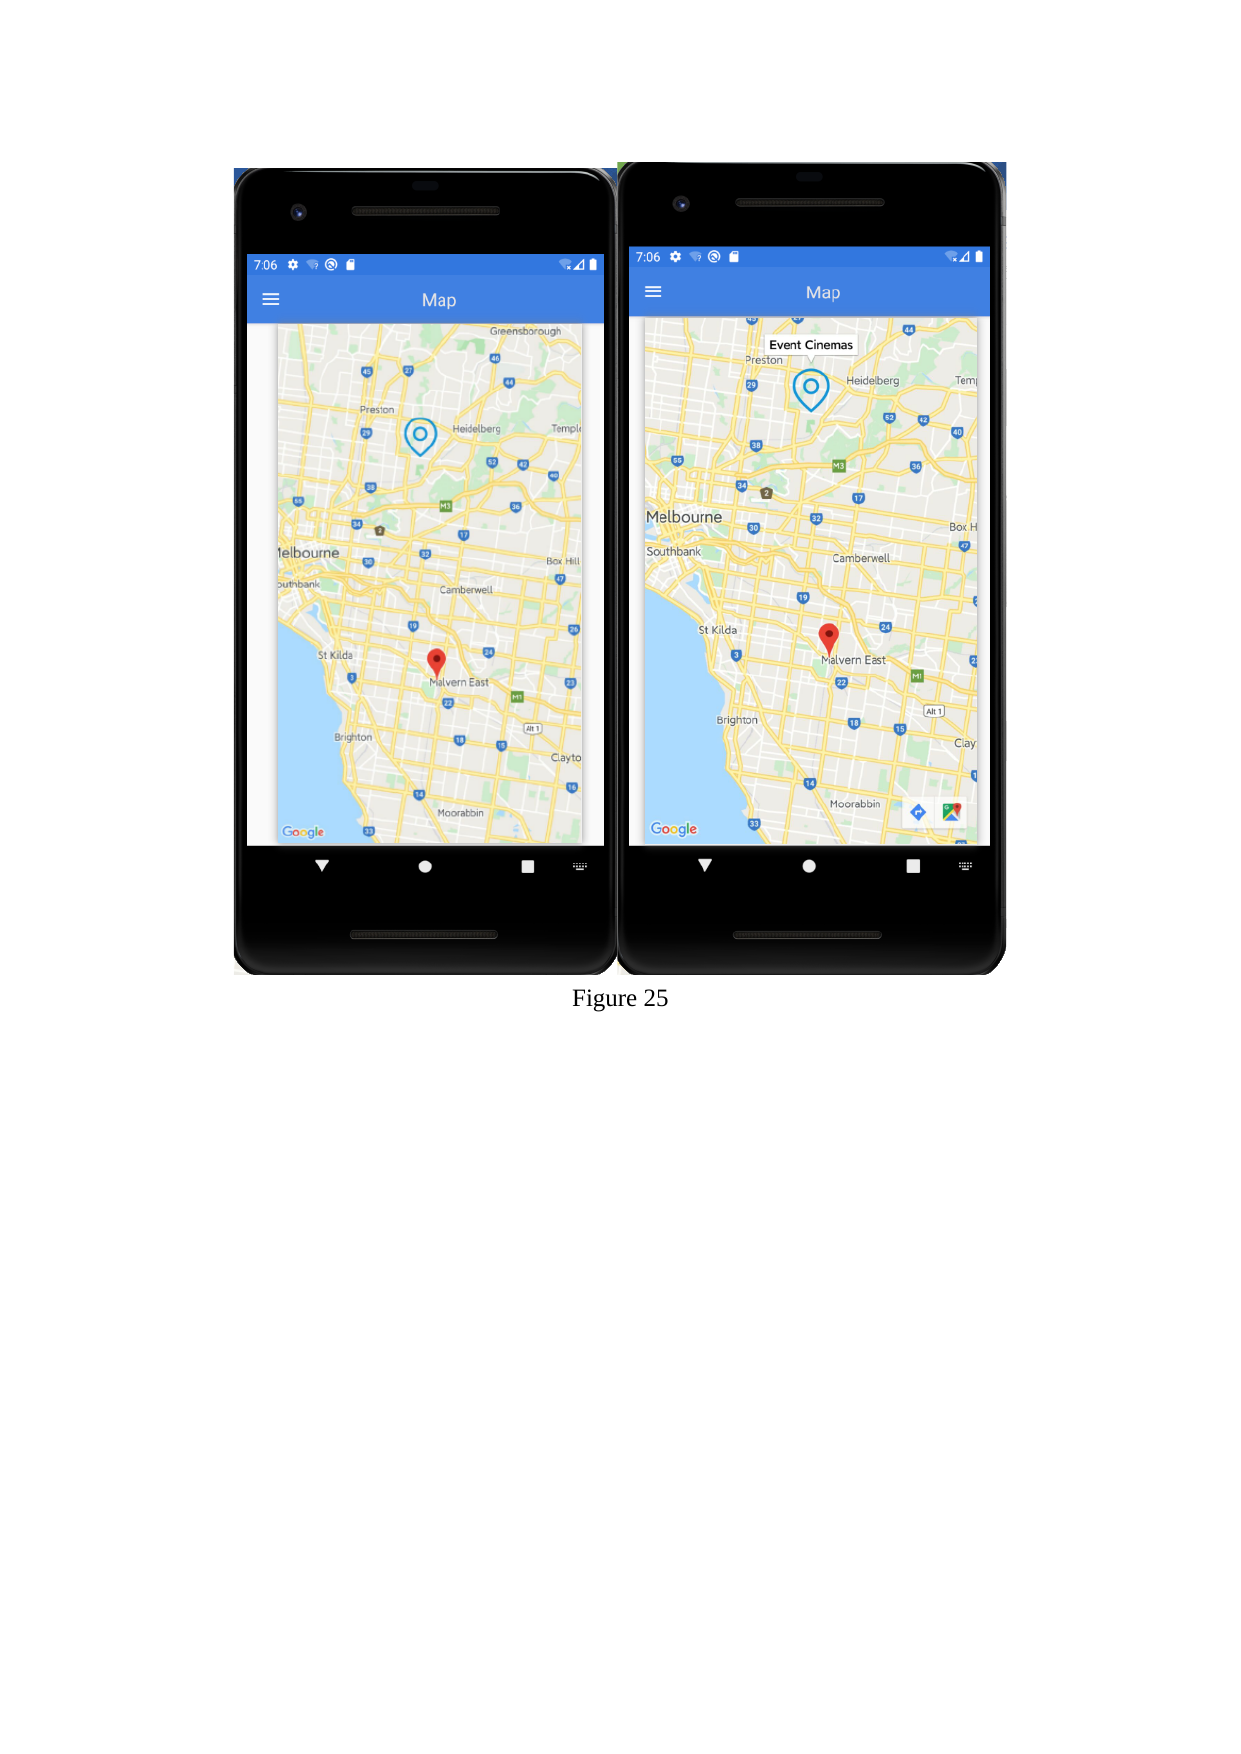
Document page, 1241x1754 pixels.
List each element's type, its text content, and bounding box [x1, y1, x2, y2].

picture [233, 162, 1007, 975]
text Figure 25 [187, 982, 1053, 1014]
